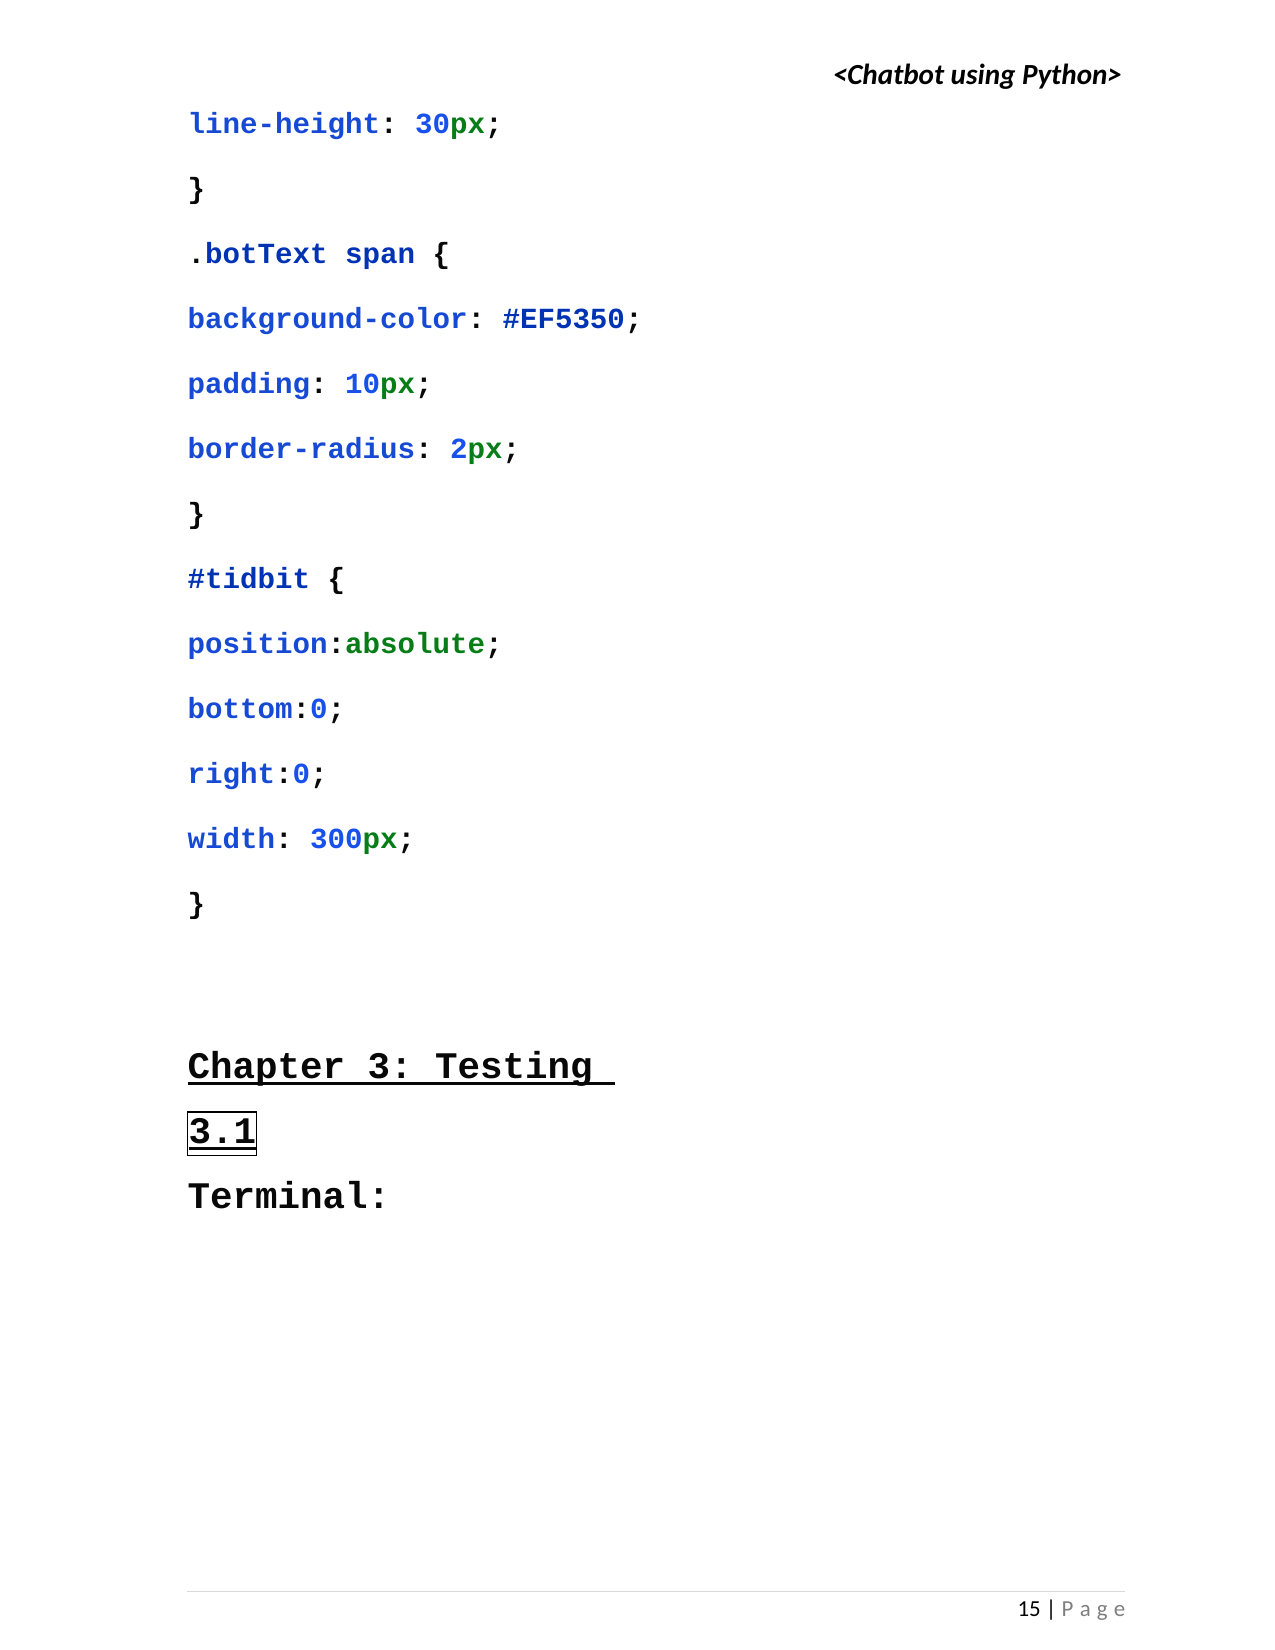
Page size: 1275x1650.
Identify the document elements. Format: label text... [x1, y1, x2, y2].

text Terminal: [187, 1166, 1125, 1231]
text Chapter 3: Testing [187, 1036, 1125, 1101]
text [187, 94, 1125, 939]
text 3.1 [187, 1101, 1125, 1166]
